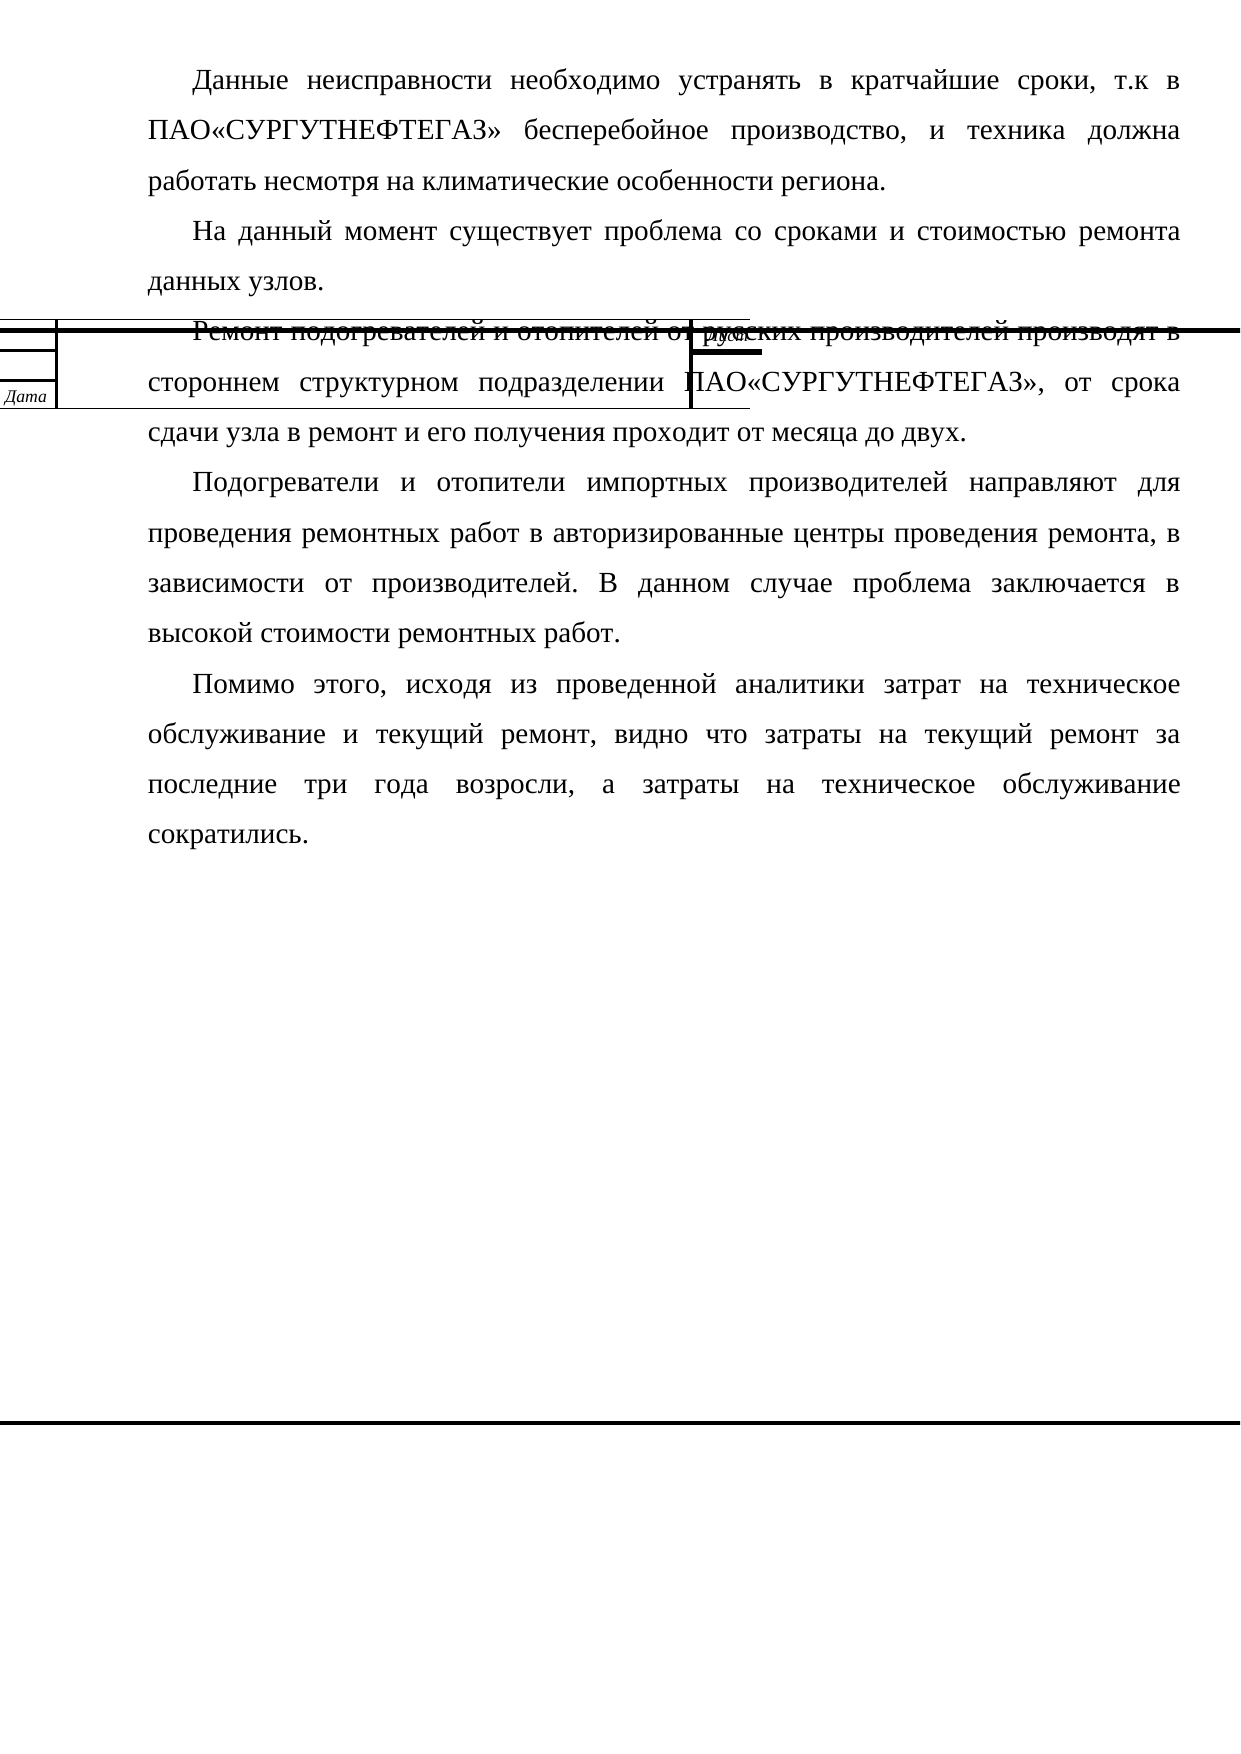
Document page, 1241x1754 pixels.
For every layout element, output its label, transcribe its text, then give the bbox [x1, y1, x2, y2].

text Данные неисправности необходимо устранять в кратчайшие сроки, т.к в ПАО«СУРГУТНЕФТЕГАЗ» бесперебойное производство, и техника должна работать несмотря на климатические особенности региона. [148, 62, 1181, 196]
text Ремонт подогревателей и отопителей от русских производителей производят в стороннем структурном подразделении ПАО«СУРГУТНЕФТЕГАЗ», от срока сдачи узла в ремонт и его получения проходит от месяца до двух. [148, 313, 1181, 448]
text Помимо этого, исходя из проведенной аналитики затрат на техническое обслуживание и текущий ремонт, видно что затраты на текущий ремонт за последние три года возросли, а затраты на техническое обслуживание сократились. [148, 666, 1181, 850]
text На данный момент существует проблема со сроками и стоимостью ремонта данных узлов. [148, 213, 1181, 297]
text Подогреватели и отопители импортных производителей направляют для проведения ремонтных работ в авторизированные центры проведения ремонта, в зависимости от производителей. В данном случае проблема заключается в высокой стоимости ремонтных работ. [148, 464, 1181, 649]
